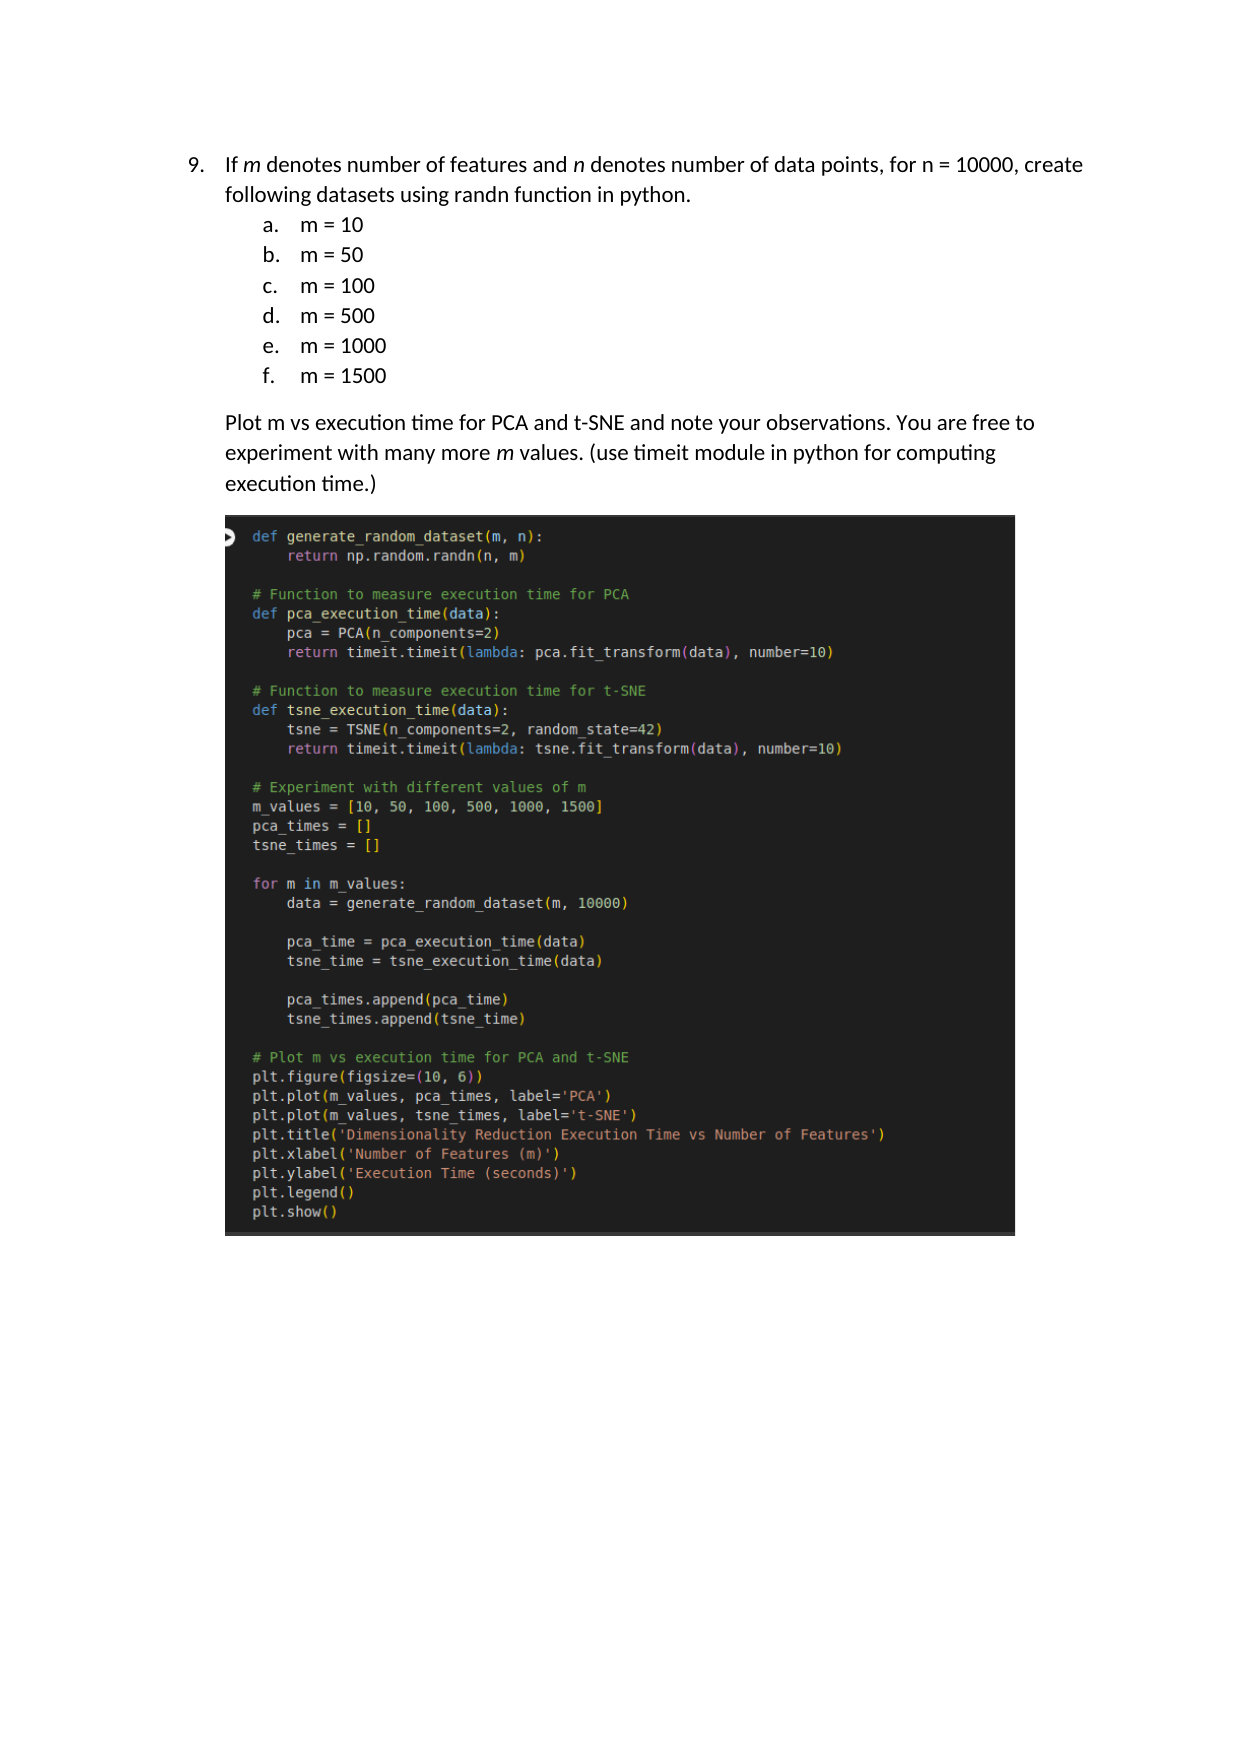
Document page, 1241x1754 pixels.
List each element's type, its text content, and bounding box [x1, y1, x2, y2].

list m = 1500 [262, 361, 1090, 389]
list m = 500 [262, 301, 1090, 329]
list m = 50 [262, 241, 1090, 269]
list m = 1000 [262, 331, 1090, 359]
list If m denotes number of features and n denotes number of data points, for n = 10000, create following datasets using randn function in python. [187, 150, 1090, 208]
picture [225, 515, 1016, 1236]
text Plot m vs execution time for PCA and t-SNE and note your observations. You are free to experiment with many more m values. (use timeit module in python for computing execution time.) [225, 408, 1090, 497]
list m = 100 [262, 271, 1090, 299]
list m = 10 [262, 210, 1090, 238]
